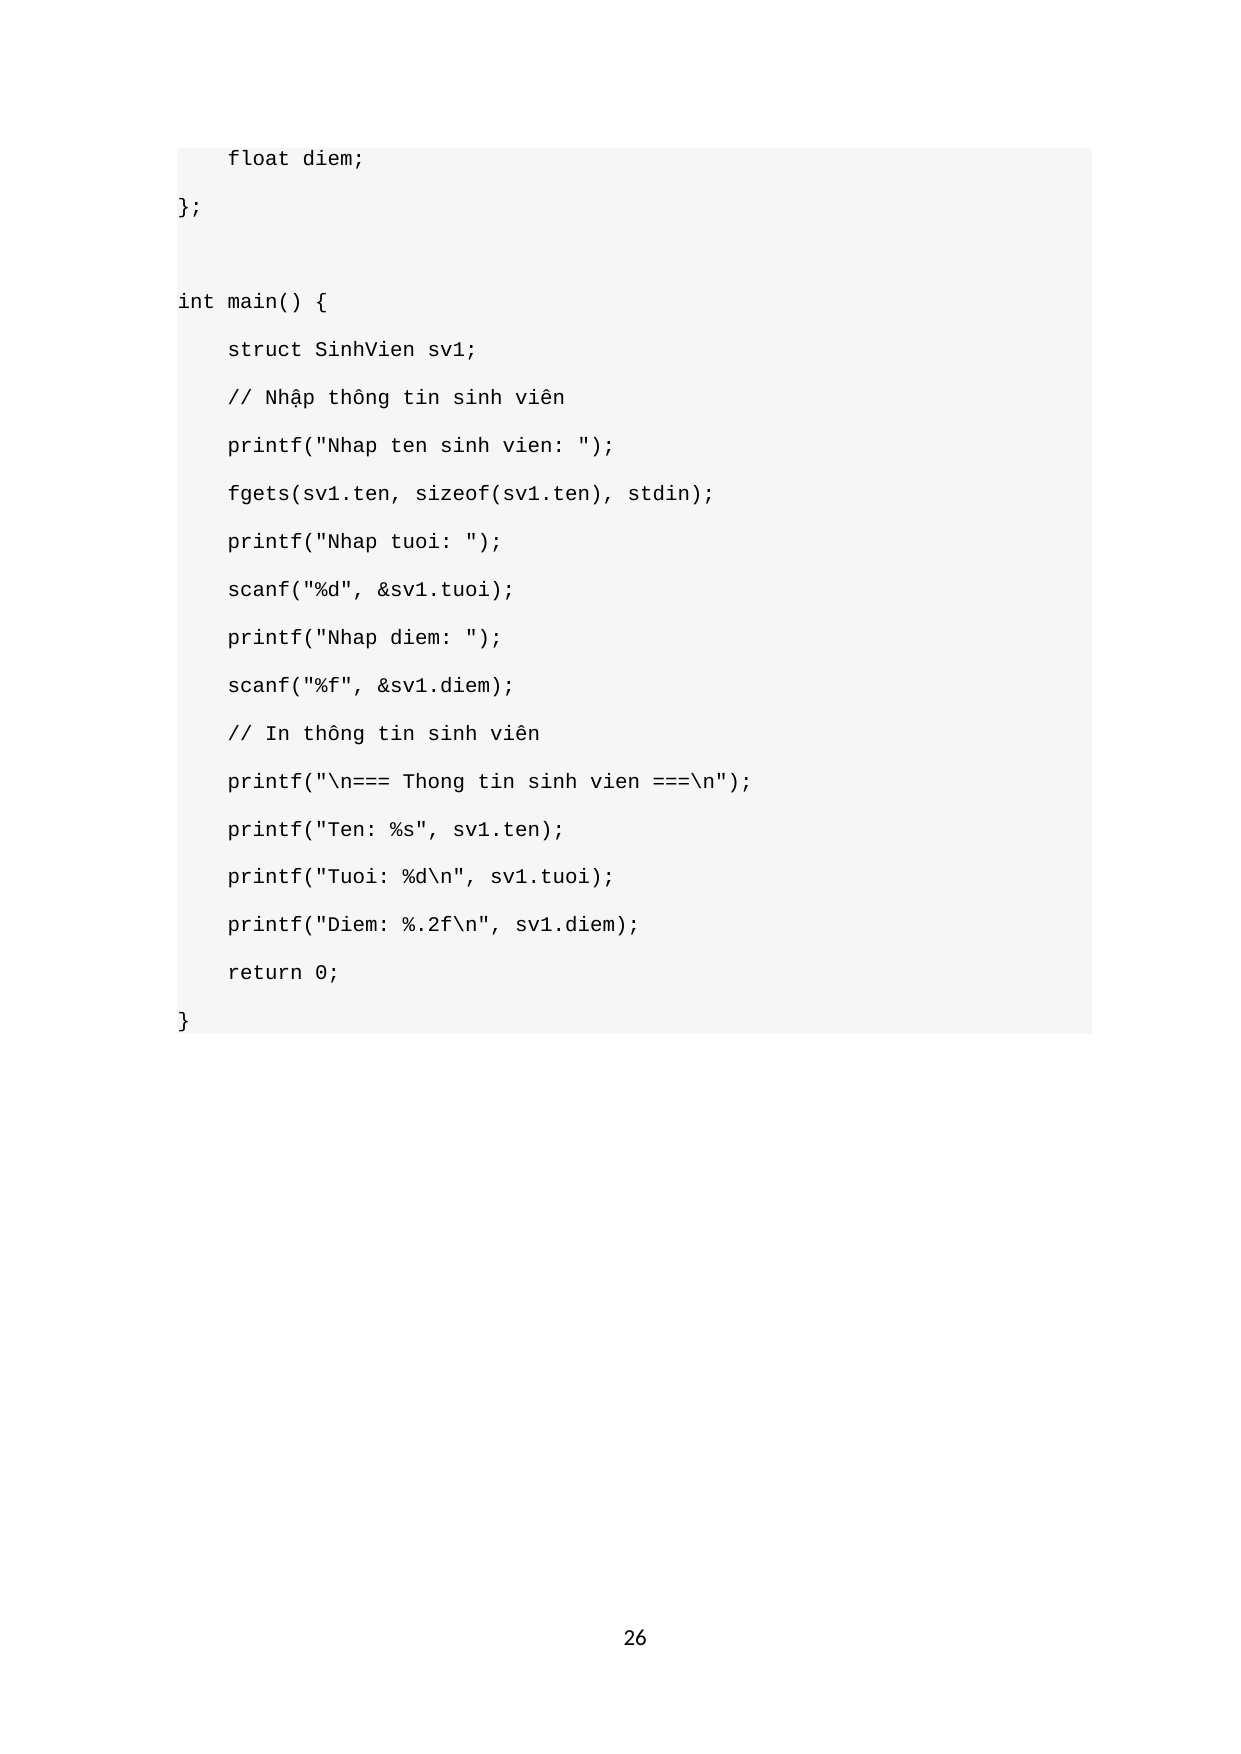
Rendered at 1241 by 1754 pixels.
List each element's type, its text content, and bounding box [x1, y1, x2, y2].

text printf("Tuoi: %d\n", sv1.tuoi); [177, 866, 1092, 890]
text printf("Ten: %s", sv1.ten); [177, 818, 1092, 842]
text scanf("%d", &sv1.tuoi); [177, 579, 1092, 603]
text // In thông tin sinh viên [177, 723, 1092, 746]
text printf("Nhap tuoi: "); [177, 531, 1092, 555]
text printf("\n=== Thong tin sinh vien ===\n"); [177, 771, 1092, 794]
text int main() { [177, 291, 1092, 315]
text float diem; [177, 148, 1092, 171]
text }; [177, 196, 1092, 219]
text } [177, 1010, 1092, 1034]
text // Nhập thông tin sinh viên [177, 387, 1092, 411]
text printf("Nhap ten sinh vien: "); [177, 435, 1092, 459]
text fgets(sv1.ten, sizeof(sv1.ten), stdin); [177, 483, 1092, 507]
text printf("Diem: %.2f\n", sv1.diem); [177, 914, 1092, 938]
text return 0; [177, 962, 1092, 986]
text scanf("%f", &sv1.diem); [177, 675, 1092, 698]
text printf("Nhap diem: "); [177, 627, 1092, 651]
text struct SinhVien sv1; [177, 339, 1092, 363]
